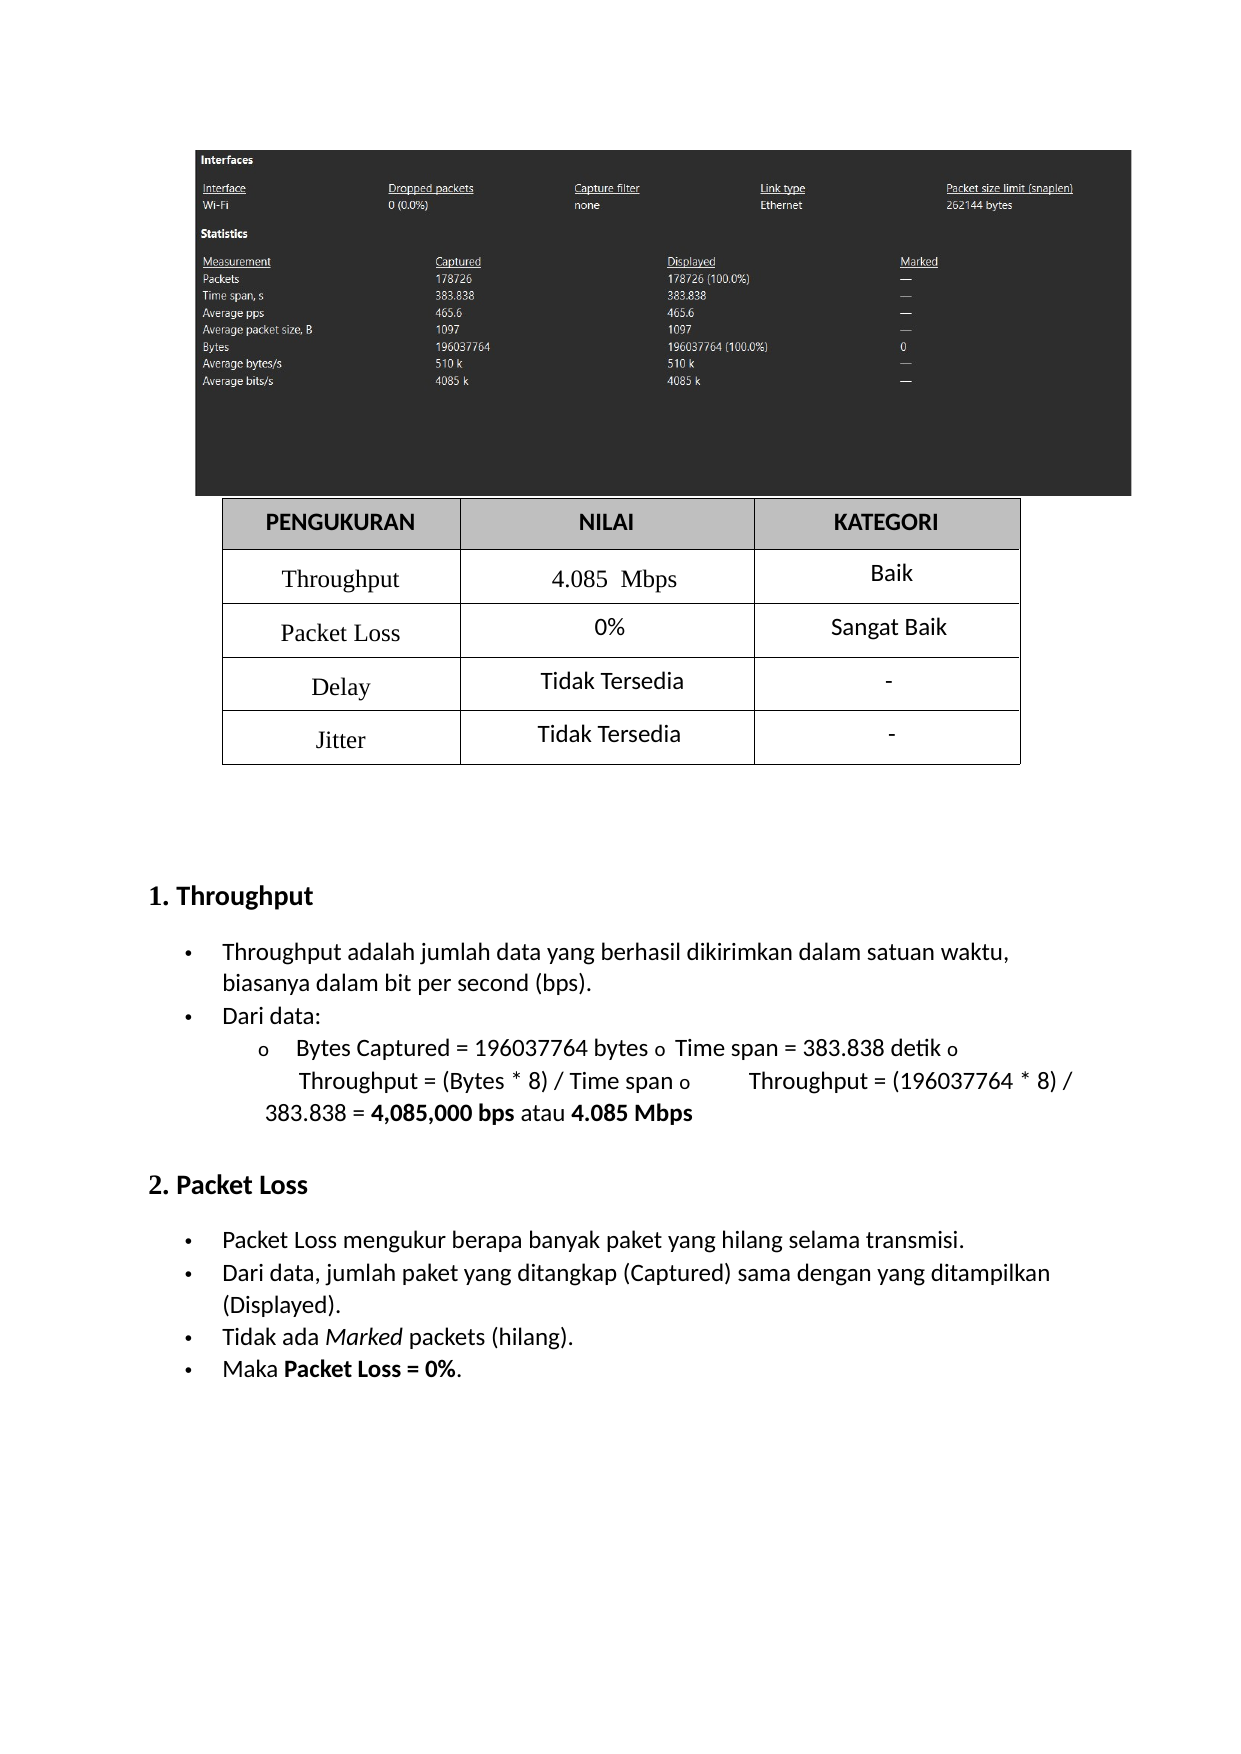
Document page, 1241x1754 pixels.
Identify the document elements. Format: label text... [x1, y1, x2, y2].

table_cell 4.085 Mbps [461, 550, 754, 603]
text Throughput = (Bytes * 8) / Time span o Throughput = (196037764 * 8) / 383.838 = 4,085,000 bps atau 4.085 Mbps [263, 1065, 1088, 1127]
list Dari data: [184, 1000, 1088, 1031]
list Packet Loss mengukur berapa banyak paket yang hilang selama transmisi. [184, 1224, 1088, 1255]
table_cell Delay [223, 658, 460, 710]
table_header PENGUKURAN [223, 499, 460, 549]
table_cell Packet Loss [223, 604, 460, 656]
table_cell - [755, 710, 1020, 764]
list Dari data, jumlah paket yang ditangkap (Captured) sama dengan yang ditampilkan (Displayed). [184, 1257, 1088, 1319]
table_header NILAI [461, 499, 754, 549]
table_cell Baik [755, 549, 1020, 603]
table_cell 0% [461, 604, 754, 656]
table_cell Sangat Baik [755, 603, 1020, 656]
picture [195, 150, 1132, 496]
subtitle Throughput [148, 878, 1131, 913]
table_cell Tidak Tersedia [461, 711, 754, 764]
list Throughput adalah jumlah data yang berhasil dikirimkan dalam satuan waktu, biasanya dalam bit per second (bps). [184, 936, 1088, 998]
list Maka Packet Loss = 0%. [184, 1353, 1088, 1384]
subtitle Packet Loss [148, 1167, 1131, 1202]
table_cell Jitter [223, 711, 460, 764]
table_header KATEGORI [755, 499, 1020, 549]
table_cell - [755, 656, 1020, 710]
text o Bytes Captured = 196037764 bytes o Time span = 383.838 detik o [148, 1032, 1131, 1063]
list Tidak ada Marked packets (hilang). [184, 1321, 1088, 1352]
table_cell Tidak Tersedia [461, 658, 754, 710]
table_cell Throughput [223, 550, 460, 603]
